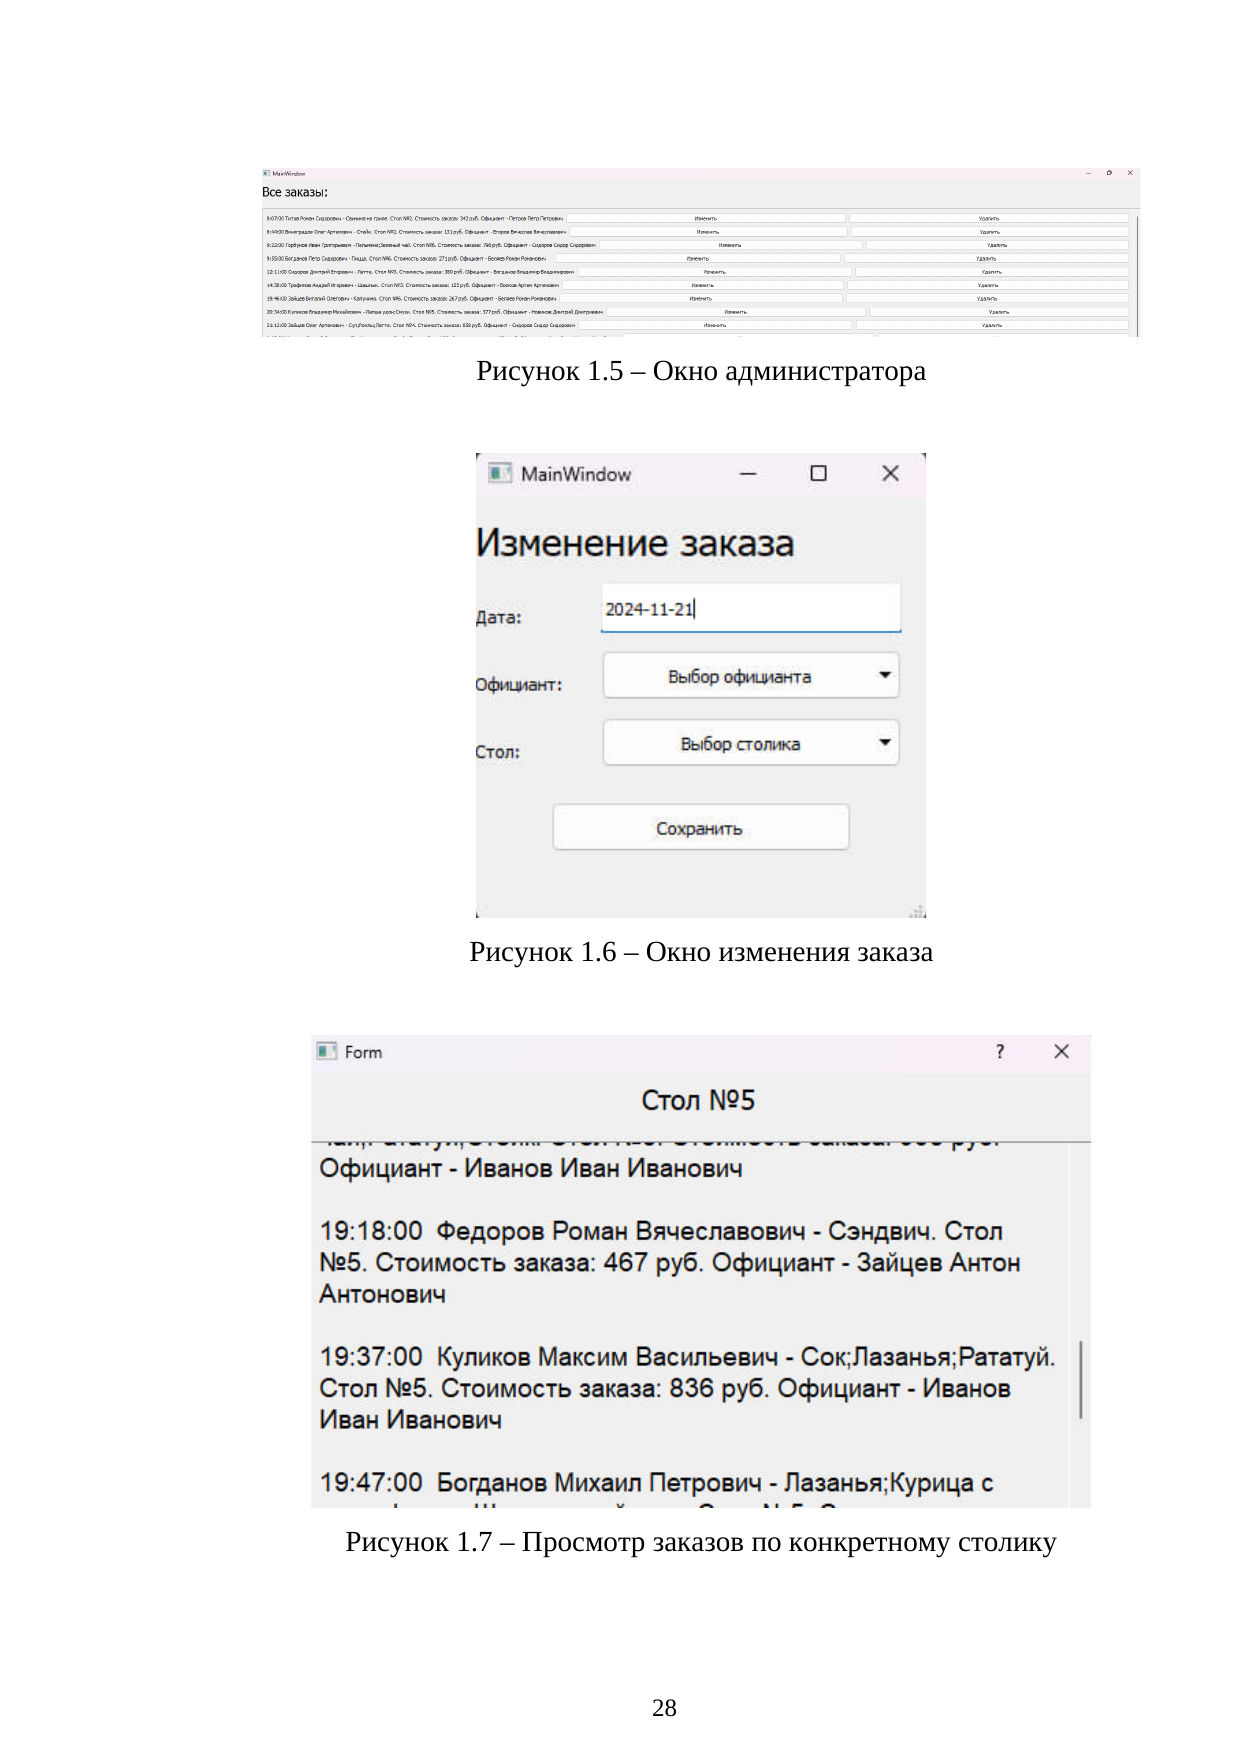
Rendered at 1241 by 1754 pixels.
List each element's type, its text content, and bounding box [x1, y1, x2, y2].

text Рисунок 1.6 – Окно изменения заказа [177, 934, 1152, 968]
text Рисунок 1.5 – Окно администратора [177, 353, 1152, 387]
picture [311, 1035, 1092, 1508]
picture [476, 453, 927, 918]
picture [262, 168, 1141, 337]
text Рисунок 1.7 – Просмотр заказов по конкретному столику [177, 1524, 1152, 1558]
